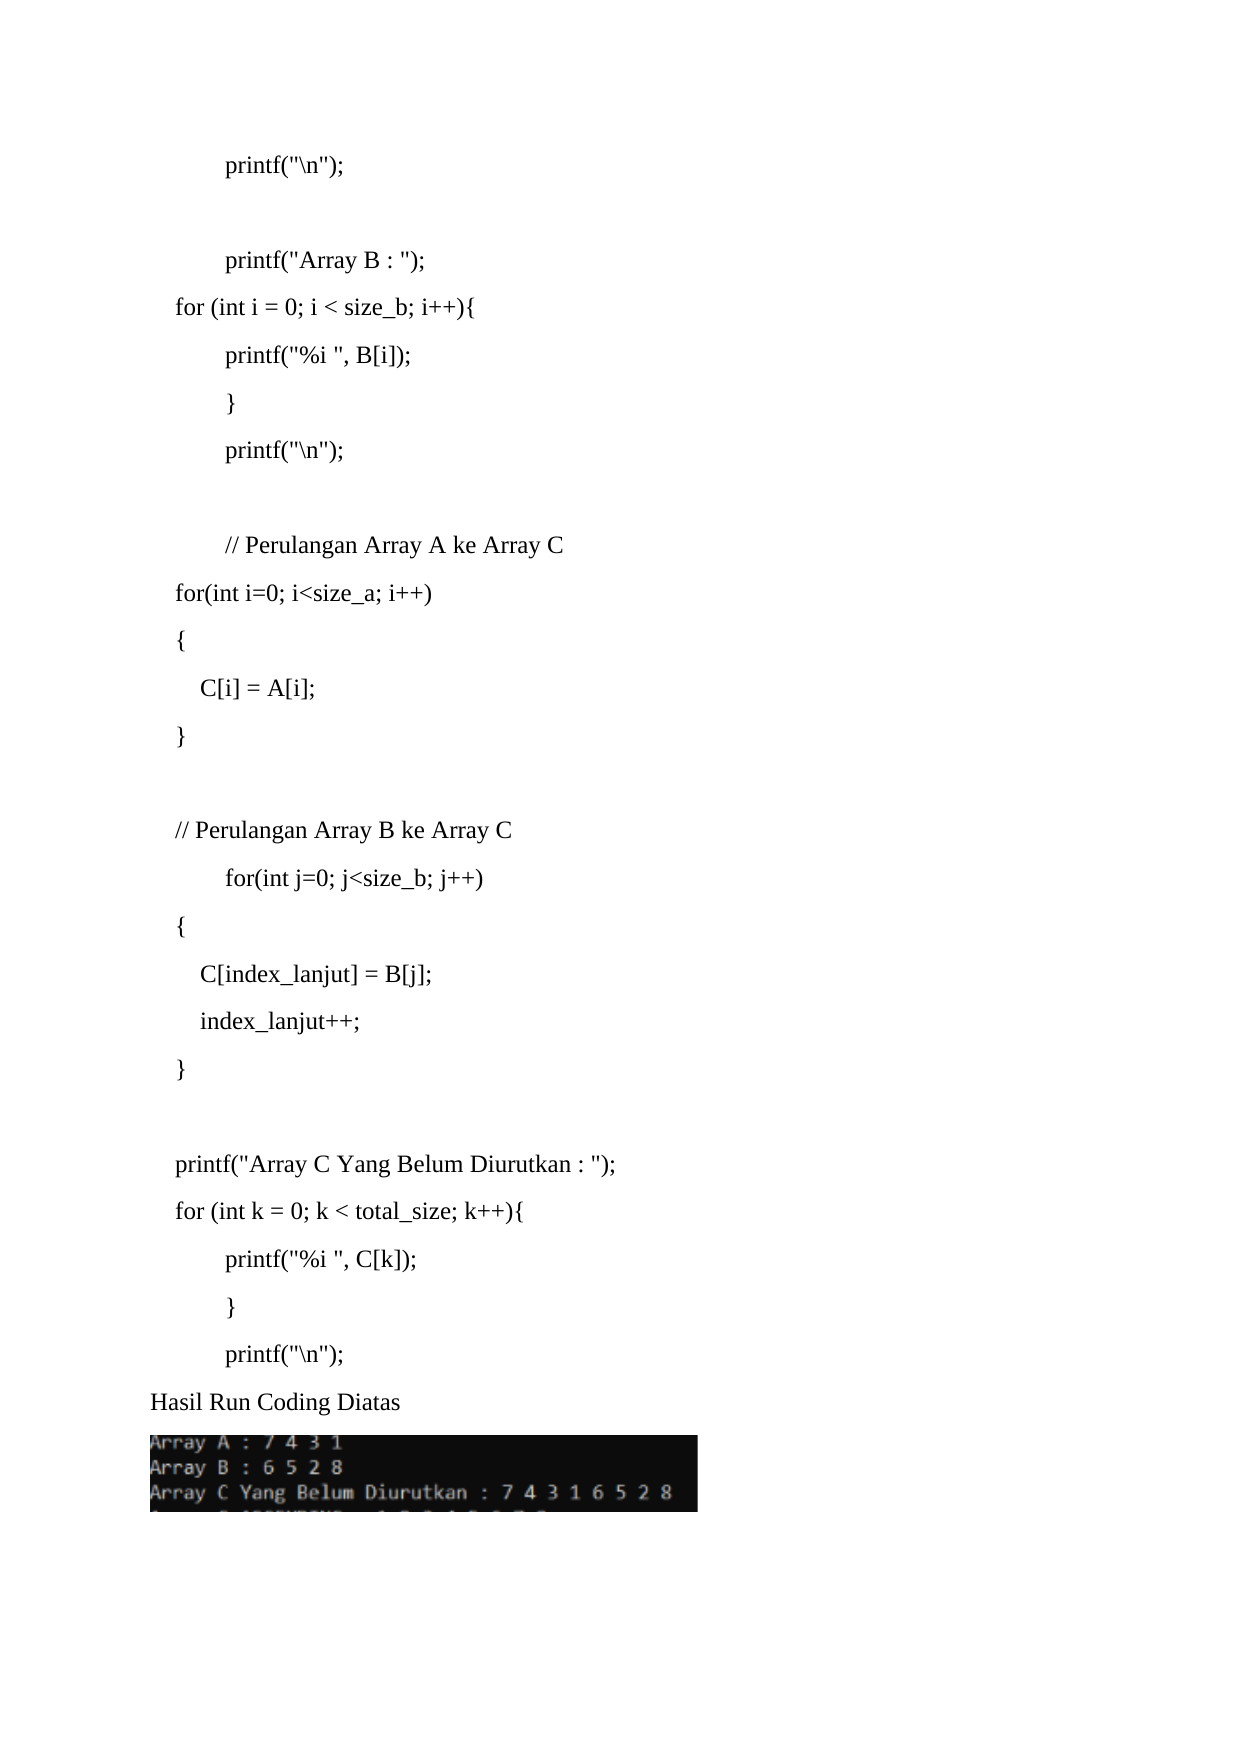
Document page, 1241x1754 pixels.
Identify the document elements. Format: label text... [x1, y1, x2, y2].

text { [150, 911, 1090, 940]
picture [150, 1435, 698, 1512]
text // Perulangan Array A ke Array C [150, 530, 1090, 559]
text } [150, 388, 1090, 417]
text } [150, 1054, 1090, 1083]
text for(int i=0; i<size_a; i++) [150, 578, 1090, 607]
text for (int k = 0; k < total_size; k++){ [150, 1196, 1090, 1225]
text for(int j=0; j<size_b; j++) [150, 863, 1090, 892]
text } [150, 721, 1090, 750]
text printf("%i ", C[k]); [150, 1244, 1090, 1273]
text printf("Array B : "); [150, 245, 1090, 273]
text printf("%i ", B[i]); [150, 340, 1090, 369]
text printf("Array C Yang Belum Diurutkan : "); [150, 1149, 1090, 1177]
text } [150, 1292, 1090, 1321]
text { [150, 626, 1090, 654]
text printf("\n"); [150, 1339, 1090, 1368]
text Hasil Run Coding Diatas [150, 1387, 1090, 1416]
text printf("\n"); [150, 150, 1090, 179]
text // Perulangan Array B ke Array C [150, 816, 1090, 844]
text C[index_lanjut] = B[j]; [150, 959, 1090, 987]
text index_lanjut++; [150, 1006, 1090, 1035]
text printf("\n"); [150, 436, 1090, 464]
text for (int i = 0; i < size_b; i++){ [150, 292, 1090, 321]
text C[i] = A[i]; [150, 673, 1090, 702]
